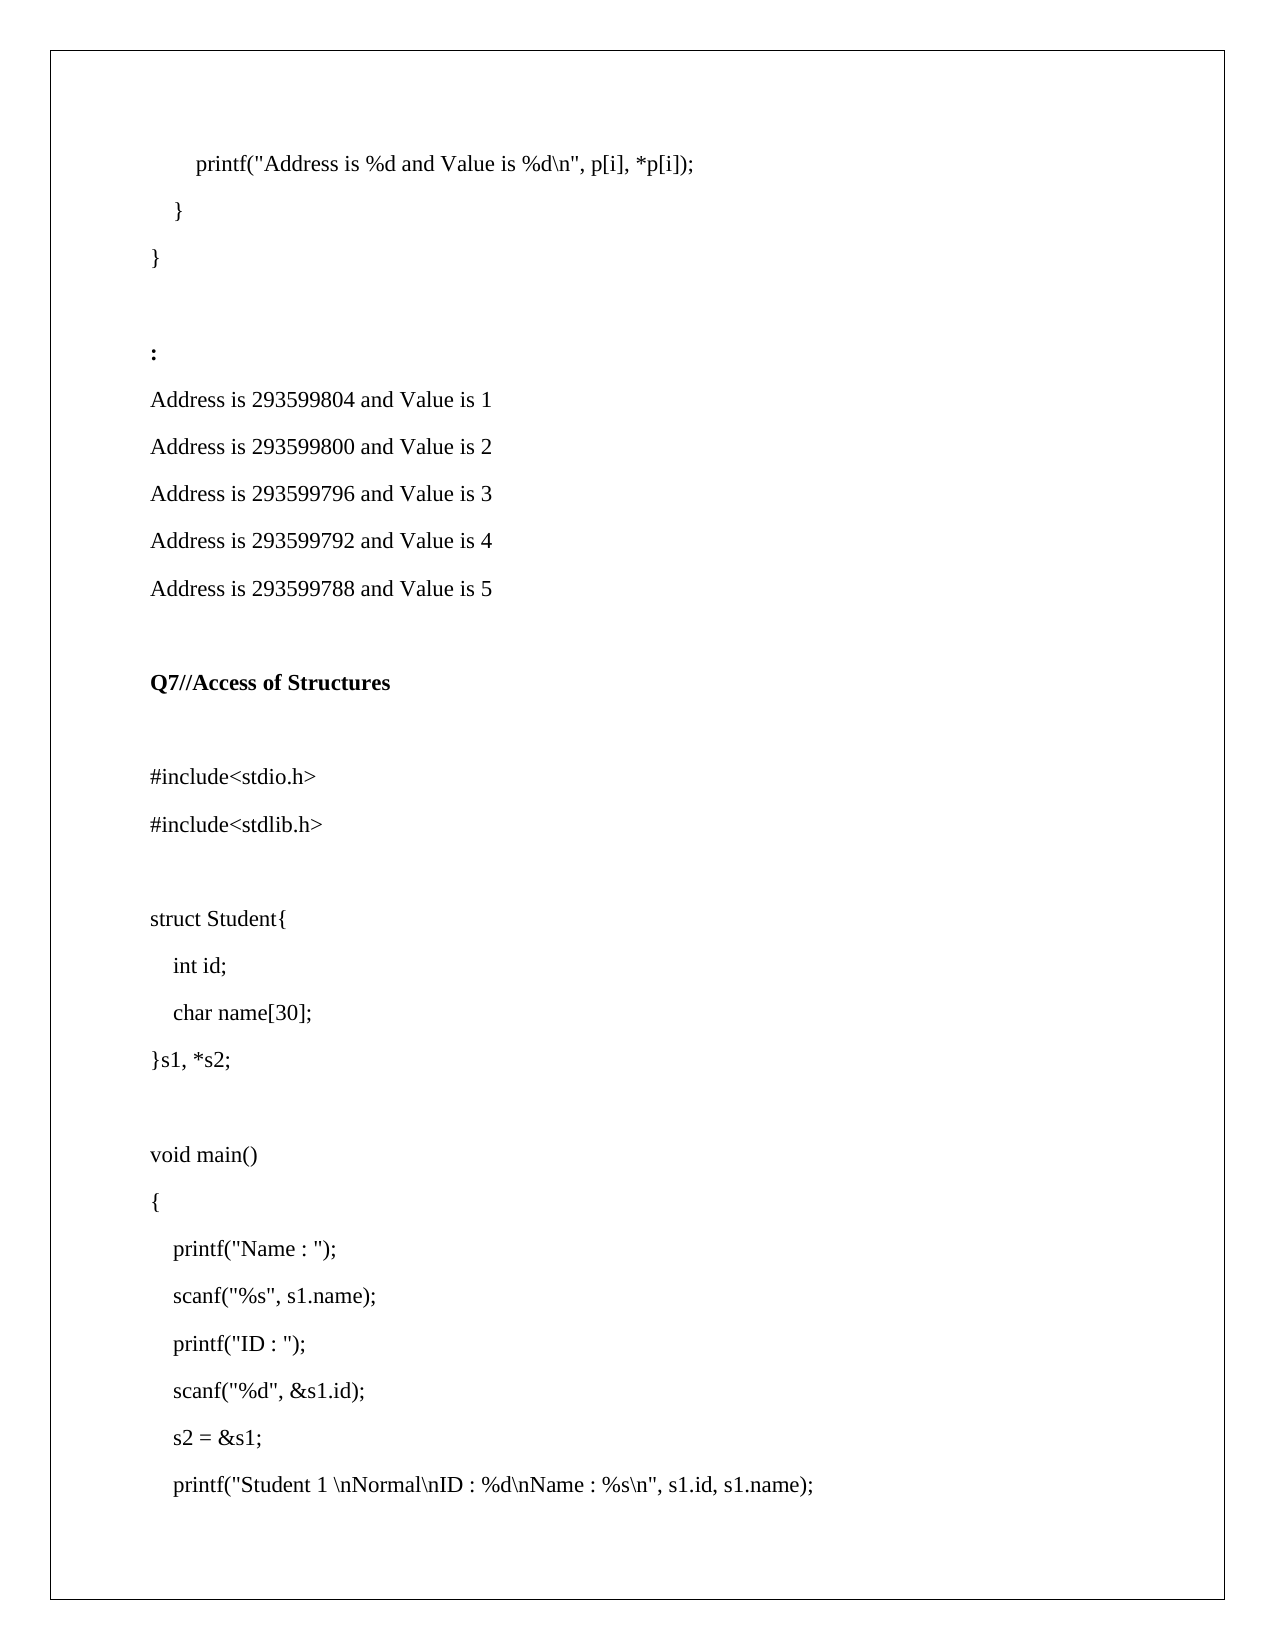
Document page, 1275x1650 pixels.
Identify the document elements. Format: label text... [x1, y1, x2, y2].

text printf("ID : "); [150, 1330, 1125, 1356]
text Address is 293599796 and Value is 3 [150, 480, 1125, 507]
text scanf("%s", s1.name); [150, 1282, 1125, 1309]
text Address is 293599804 and Value is 1 [150, 386, 1125, 412]
text #include<stdlib.h> [150, 811, 1125, 837]
text struct Student{ [150, 905, 1125, 931]
text Address is 293599800 and Value is 2 [150, 433, 1125, 459]
text { [150, 1188, 1125, 1214]
text Address is 293599792 and Value is 4 [150, 527, 1125, 554]
text printf("Address is %d and Value is %d\n", p[i], *p[i]); [150, 150, 1125, 176]
text } [150, 197, 1125, 223]
text s2 = &s1; [150, 1424, 1125, 1450]
text Address is 293599788 and Value is 5 [150, 575, 1125, 601]
text printf("Student 1 \nNormal\nID : %d\nName : %s\n", s1.id, s1.name); [150, 1471, 1125, 1498]
text : [150, 339, 1125, 365]
text } [150, 244, 1125, 271]
text #include<stdio.h> [150, 763, 1125, 790]
text void main() [150, 1141, 1125, 1167]
text printf("Name : "); [150, 1235, 1125, 1262]
text int id; [150, 952, 1125, 978]
text char name[30]; [150, 999, 1125, 1026]
text }s1, *s2; [150, 1047, 1125, 1073]
text Q7//Access of Structures [150, 669, 1125, 695]
text scanf("%d", &s1.id); [150, 1377, 1125, 1403]
